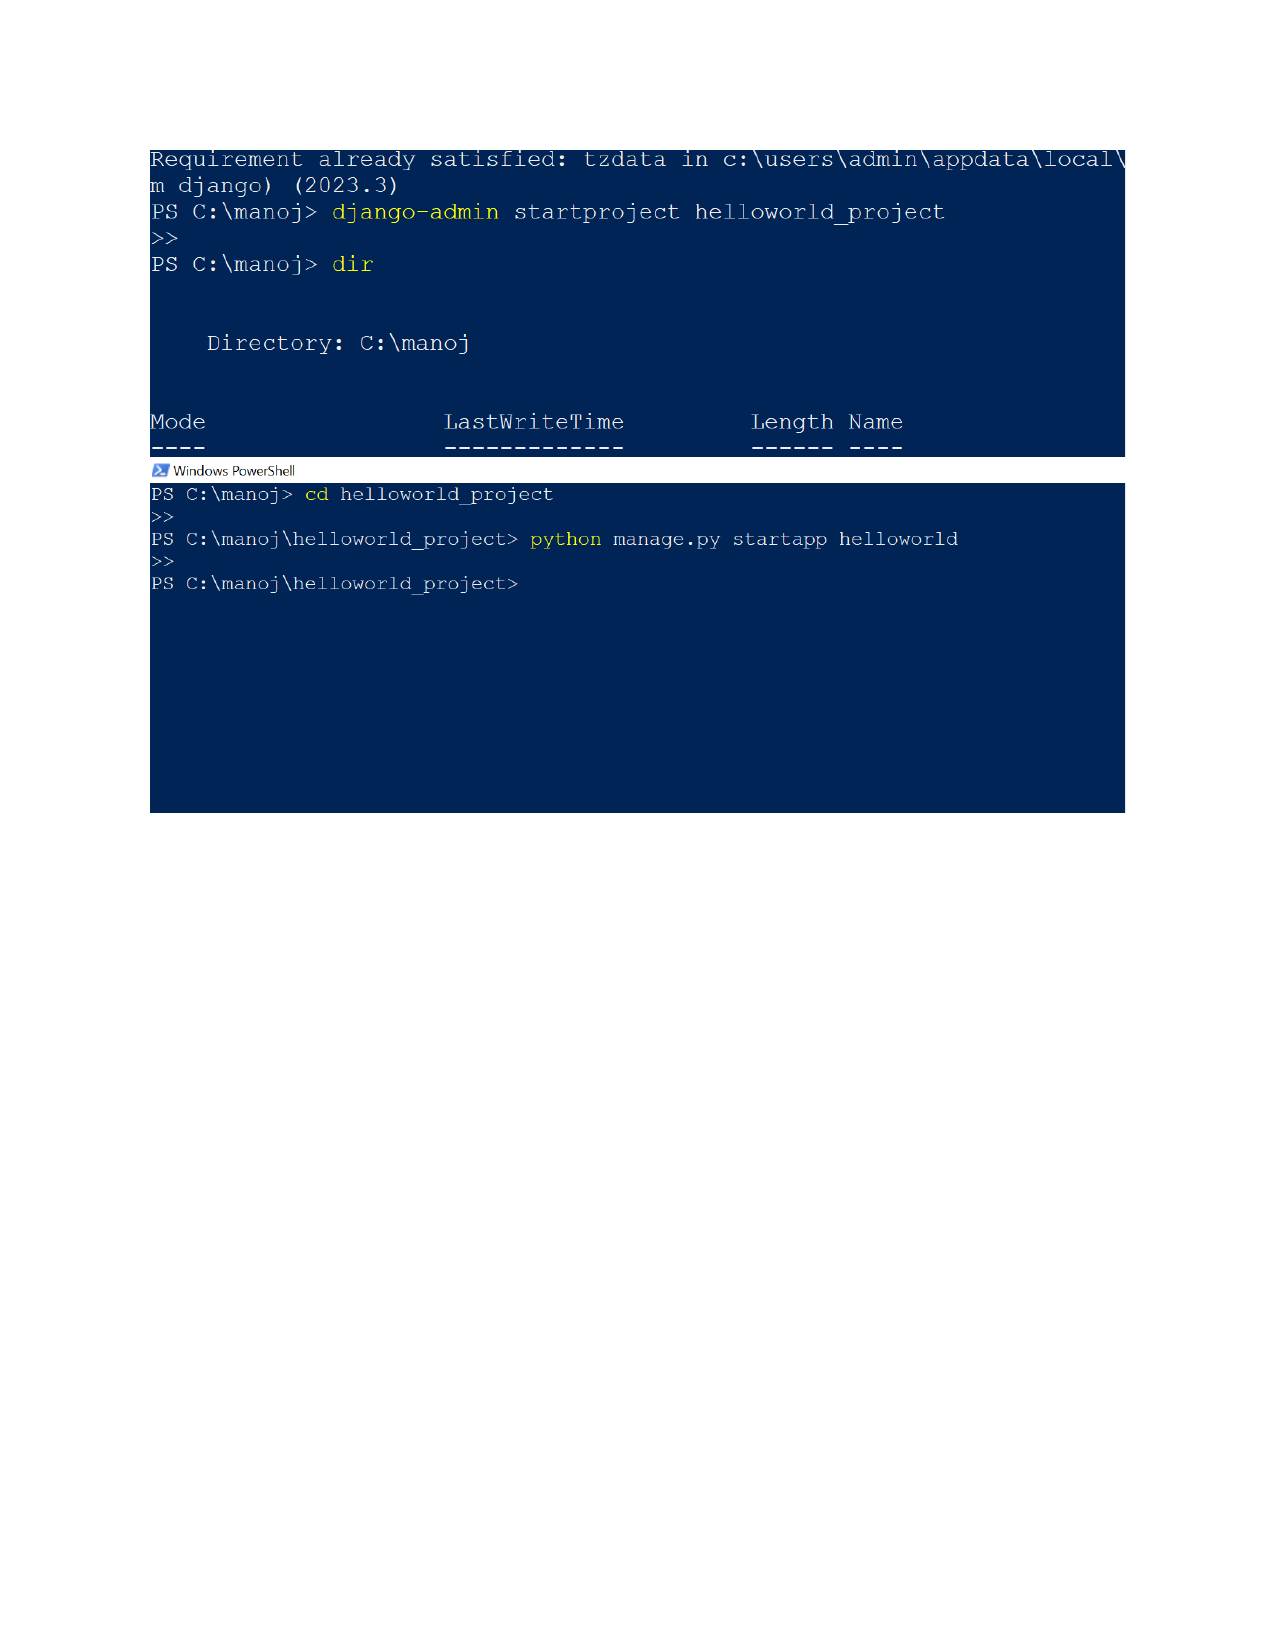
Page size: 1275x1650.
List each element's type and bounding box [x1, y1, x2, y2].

picture [150, 150, 1125, 457]
picture [150, 458, 1125, 813]
